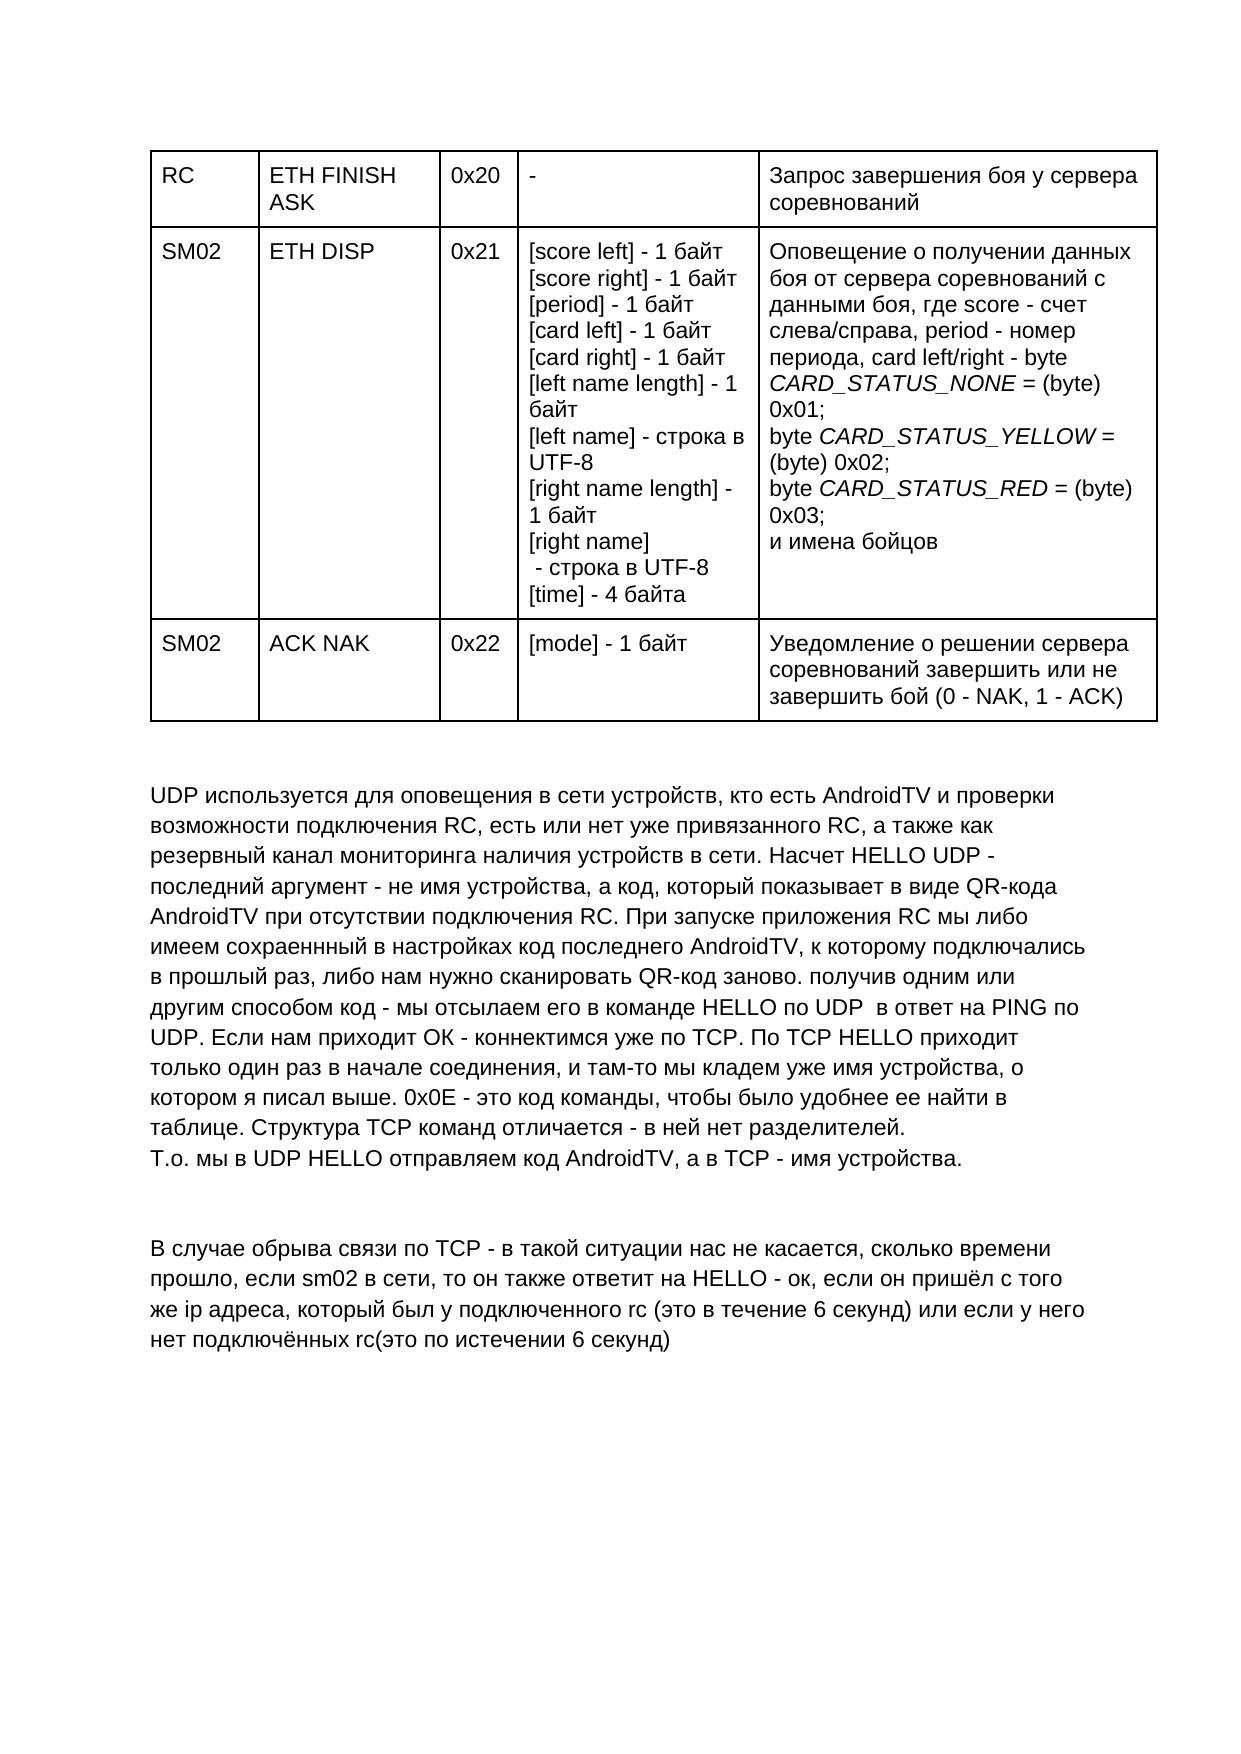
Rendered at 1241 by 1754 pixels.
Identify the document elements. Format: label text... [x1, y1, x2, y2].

text UDP используется для оповещения в сети устройств, кто есть AndroidTV и проверки возможности подключения RC, есть или нет уже привязанного RC, а также как резервный канал мониторинга наличия устройств в сети. Насчет HELLO UDP - последний аргумент - не имя устройства, а код, который показывает в виде QR-кода AndroidTV при отсутствии подключения RC. При запуске приложения RC мы либо имеем сохраеннный в настройках код последнего AndroidTV, к которому подключались в прошлый раз, либо нам нужно сканировать QR-код заново. получив одним или другим способом код - мы отсылаем его в команде HELLO по UDP в ответ на PING по UDP. Если нам приходит ОК - коннектимся уже по TCP. По TCP HELLO приходит только один раз в начале соединения, и там-то мы кладем уже имя устройства, о котором я писал выше. 0x0E - это код команды, чтобы было удобнее ее найти в таблице. Структура TCP команд отличается - в ней нет разделителей. [150, 782, 1090, 1141]
text Т.о. мы в UDP HELLO отправляем код AndroidTV, а в TCP - имя устройства. [150, 1144, 1090, 1171]
table_cell Уведомление о решении сервера соревнований завершить или не завершить бой (0 - NAK, 1 - ACK) [760, 620, 1156, 719]
table_cell ETH FINISH ASK [260, 152, 439, 226]
table_cell ETH DISP [260, 228, 439, 617]
table_cell 0x22 [441, 620, 517, 719]
table_cell Запрос завершения боя у сервера соревнований [760, 152, 1156, 226]
table_cell - [519, 152, 758, 226]
table_cell 0x21 [441, 228, 517, 617]
table_cell [mode] - 1 байт [519, 620, 758, 719]
text В случае обрыва связи по TCP - в такой ситуации нас не касается, сколько времени прошло, если sm02 в сети, то он также ответит на HELLO - ок, если он пришёл с того же ip адреса, который был у подключенного rc (это в течение 6 секунд) или если у него нет подключённых rc(это по истечении 6 секунд) [150, 1235, 1090, 1352]
table_cell ACK NAK [260, 620, 439, 719]
table_cell SM02 [152, 228, 258, 617]
table_cell 0x20 [441, 152, 517, 226]
table_cell RC [152, 152, 258, 226]
table_cell SM02 [152, 620, 258, 719]
